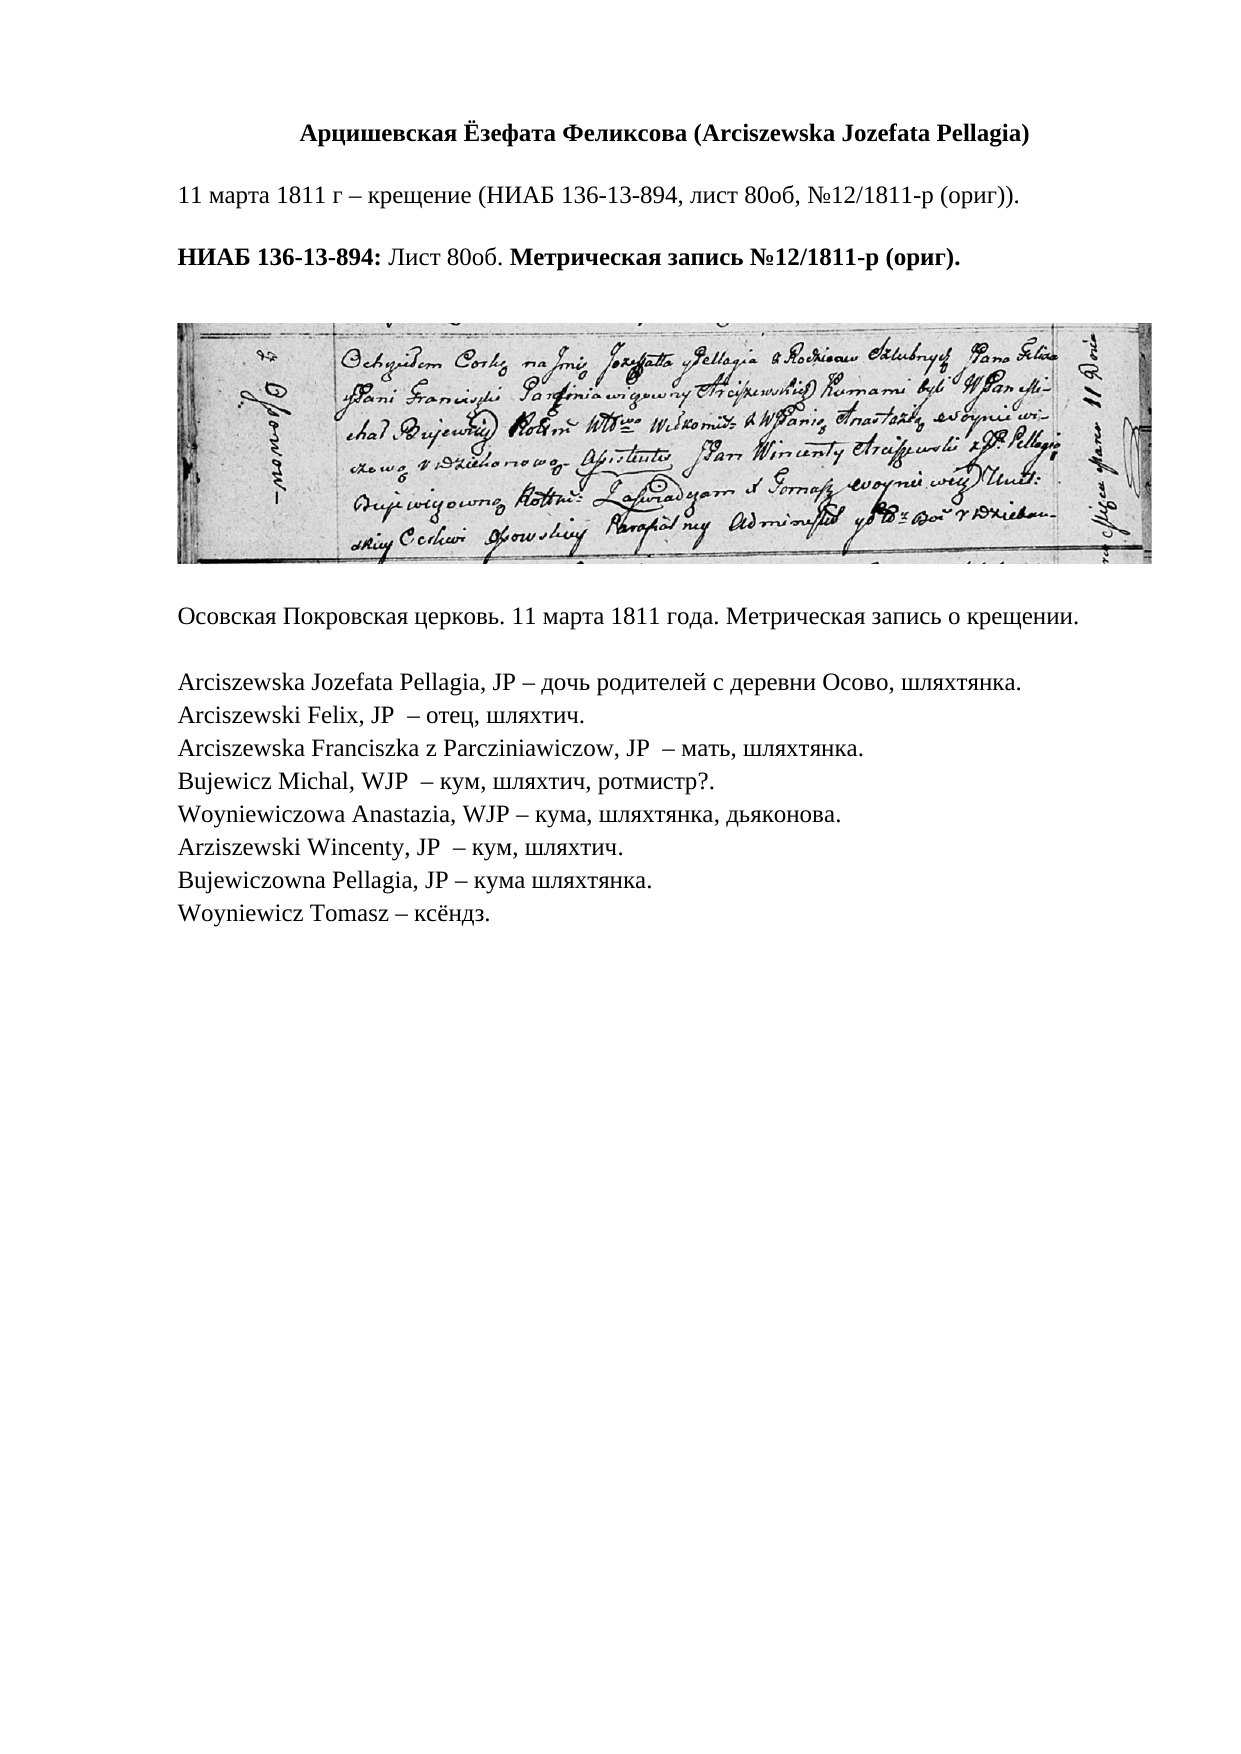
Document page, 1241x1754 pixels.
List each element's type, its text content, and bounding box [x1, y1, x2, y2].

text Осовская Покровская церковь. 11 марта 1811 года. Метрическая запись о крещении. [177, 601, 1152, 629]
text Арцишевская Ёзефата Феликсова (Arciszewska Jozefata Pellagia) [177, 118, 1152, 147]
text Arciszewska Franciszka z Parcziniawiczow, JP – мать, шляхтянка. [177, 733, 1152, 762]
text Arciszewski Felix, JP – отец, шляхтич. [177, 700, 1152, 729]
text Bujewicz Michal, WJP – кум, шляхтич, ротмистр?. [177, 766, 1152, 795]
text Bujewiczowna Pellagia, JP – кума шляхтянка. [177, 865, 1152, 894]
text Arziszewski Wincenty, JP – кум, шляхтич. [177, 832, 1152, 861]
text НИАБ 136-13-894: Лист 80об. Метрическая запись №12/1811-р (ориг). [177, 242, 1152, 271]
text Woyniewiczowa Anastazia, WJP – кума, шляхтянка, дьяконова. [177, 799, 1152, 828]
picture [177, 323, 1152, 564]
text Woyniewicz Tomasz – ксёндз. [177, 898, 1152, 927]
text 11 марта 1811 г – крещение (НИАБ 136-13-894, лист 80об, №12/1811-р (ориг)). [177, 180, 1152, 209]
text Arciszewska Jozefata Pellagia, JP – дочь родителей с деревни Осовo, шляхтянка. [177, 667, 1152, 696]
